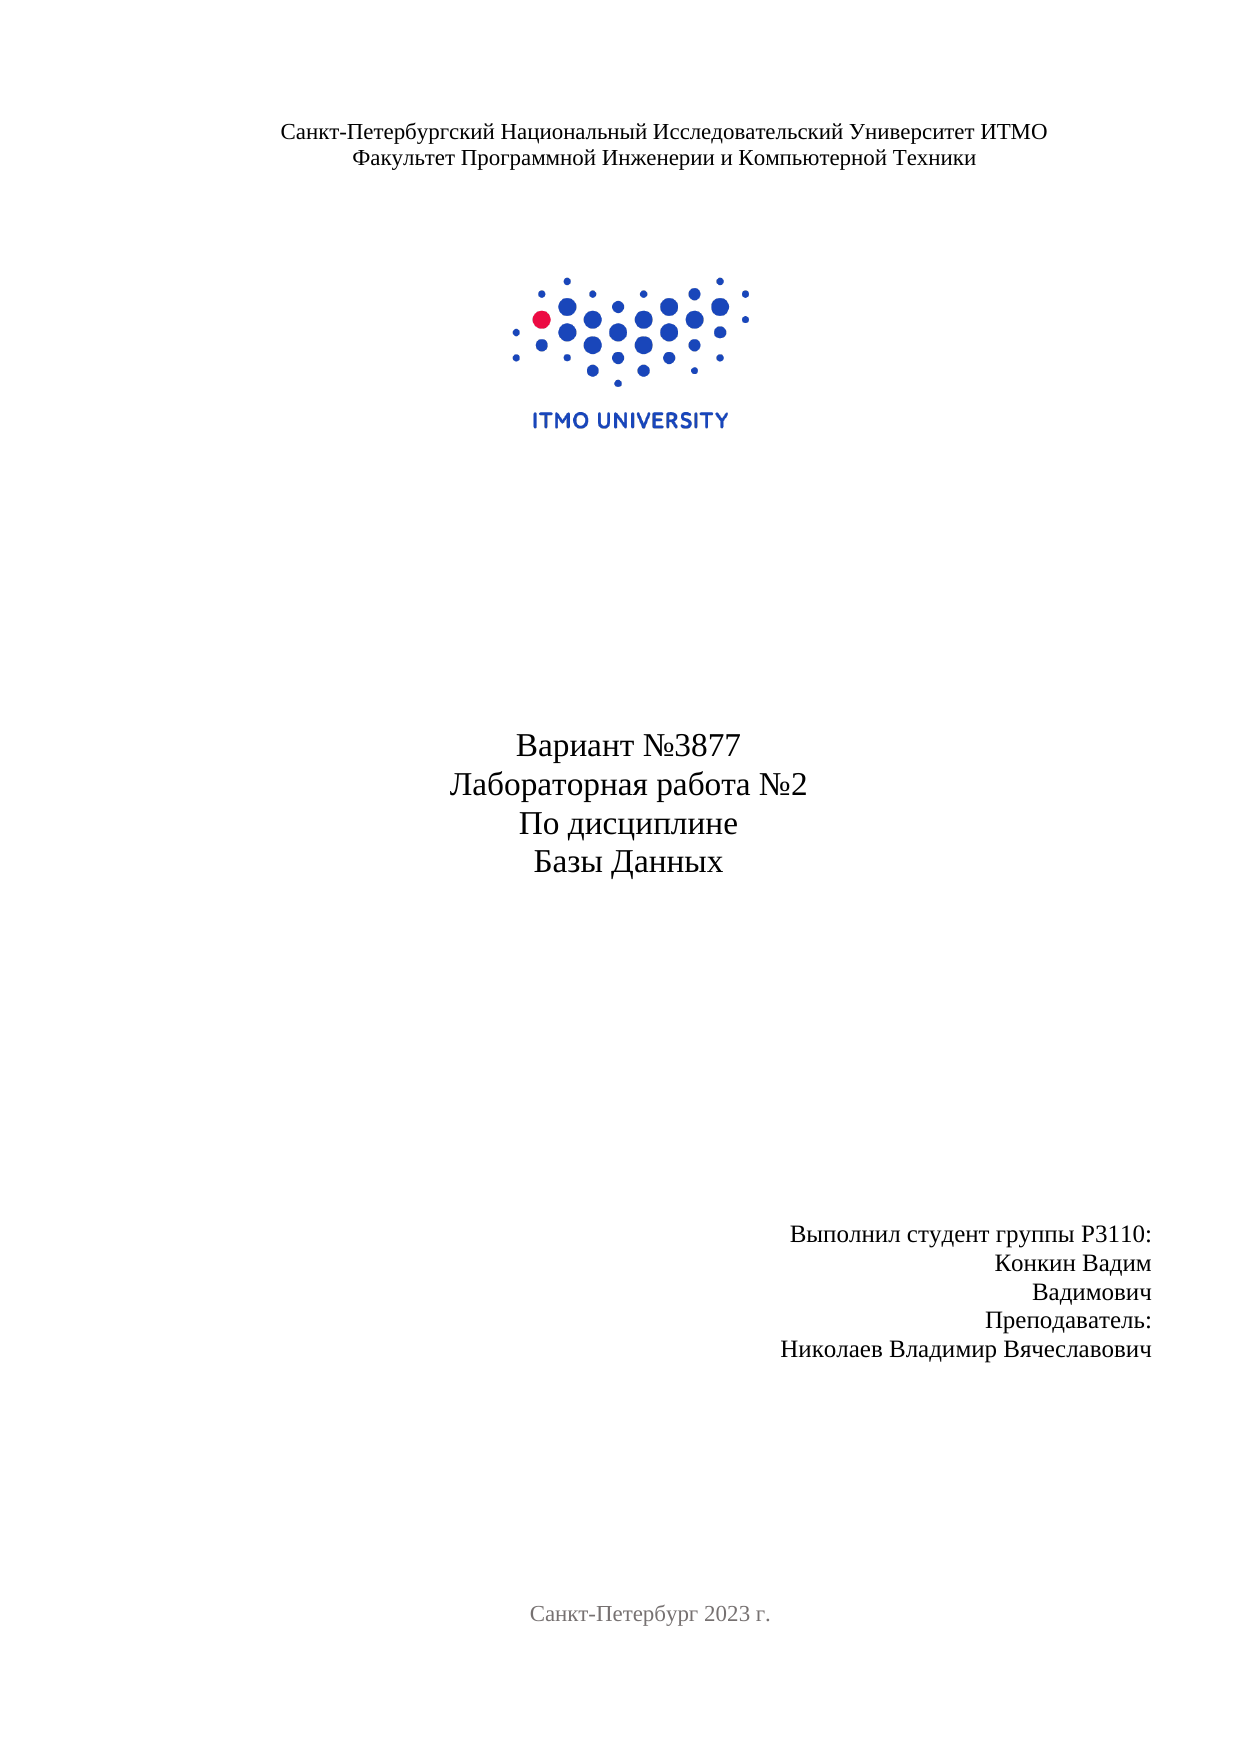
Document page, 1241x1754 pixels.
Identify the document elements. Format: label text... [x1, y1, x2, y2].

text Николаев Владимир Вячеславович [177, 1334, 1152, 1363]
title Лабораторная работа №2 [255, 764, 1001, 803]
text Факультет Программной Инженерии и Компьютерной Техники [177, 144, 1152, 171]
title По дисциплине [255, 803, 1001, 841]
picture [473, 238, 788, 468]
text Санкт-Петербург 2023 г. [177, 1600, 1152, 1627]
text Санкт-Петербургский Национальный Исследовательский Университет ИТМО [177, 118, 1152, 144]
title Базы Данных [255, 842, 1001, 880]
text Выполнил студент группы P3110: [177, 1219, 1152, 1248]
text Преподаватель: [177, 1306, 1152, 1334]
text Конкин Вадим Вадимович [177, 1248, 1152, 1306]
title Вариант №3877 [255, 726, 1001, 764]
